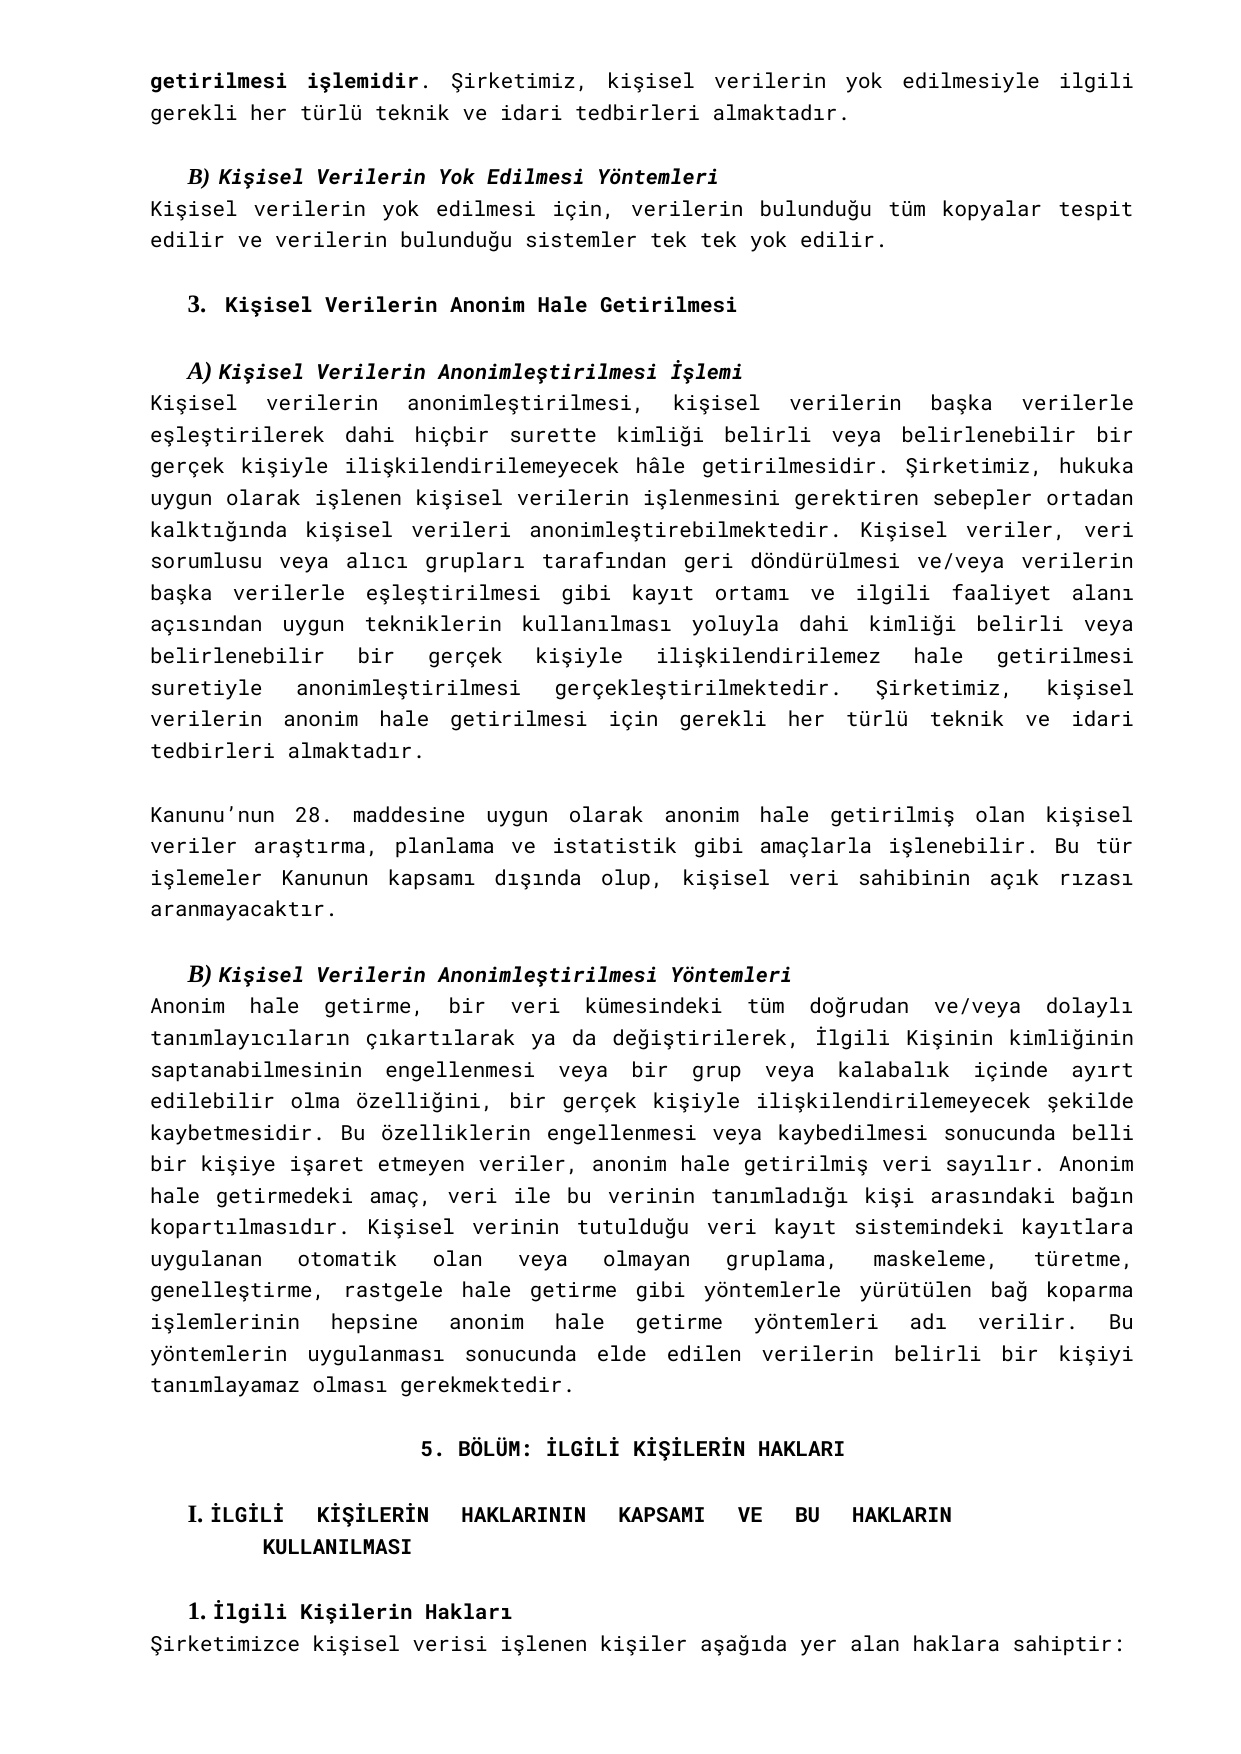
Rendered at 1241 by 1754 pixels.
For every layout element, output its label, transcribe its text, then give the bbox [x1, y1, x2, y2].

text Anonim hale getirme, bir veri kümesindeki tüm doğrudan ve/veya dolaylı tanımlayıcıların çıkartılarak ya da değiştirilerek, İlgili Kişinin kimliğinin saptanabilmesinin engellenmesi veya bir grup veya kalabalık içinde ayırt edilebilir olma özelliğini, bir gerçek kişiyle ilişkilendirilemeyecek şekilde kaybetmesidir. Bu özelliklerin engellenmesi veya kaybedilmesi sonucunda belli bir kişiye işaret etmeyen veriler, anonim hale getirilmiş veri sayılır. Anonim hale getirmedeki amaç, veri ile bu verinin tanımladığı kişi arasındaki bağın kopartılmasıdır. Kişisel verinin tutulduğu veri kayıt sistemindeki kayıtlara uygulanan otomatik olan veya olmayan gruplama, maskeleme, türetme, genelleştirme, rastgele hale getirme gibi yöntemlerle yürütülen bağ koparma işlemlerinin hepsine anonim hale getirme yöntemleri adı verilir. Bu yöntemlerin uygulanması sonucunda elde edilen verilerin belirli bir kişiyi tanımlayamaz olması gerekmektedir. [150, 992, 1134, 1398]
text Kişisel verilerin anonimleştirilmesi, kişisel verilerin başka verilerle eşleştirilerek dahi hiçbir surette kimliği belirli veya belirlenebilir bir gerçek kişiyle ilişkilendirilemeyecek hâle getirilmesidir. Şirketimiz, hukuka uygun olarak işlenen kişisel verilerin işlenmesini gerektiren sebepler ortadan kalktığında kişisel verileri anonimleştirebilmektedir. Kişisel veriler, veri sorumlusu veya alıcı grupları tarafından geri döndürülmesi ve/veya verilerin başka verilerle eşleştirilmesi gibi kayıt ortamı ve ilgili faaliyet alanı açısından uygun tekniklerin kullanılması yoluyla dahi kimliği belirli veya belirlenebilir bir gerçek kişiyle ilişkilendirilemez hale getirilmesi suretiyle anonimleştirilmesi gerçekleştirilmektedir. Şirketimiz, kişisel verilerin anonim hale getirilmesi için gerekli her türlü teknik ve idari tedbirleri almaktadır. [150, 389, 1134, 764]
list İLGİLİ KİŞİLERİN HAKLARININ KAPSAMI VE BU HAKLARIN KULLANILMASI [187, 1499, 952, 1560]
subtitle İlgili Kişilerin Hakları [187, 1596, 1153, 1625]
subtitle Kişisel Verilerin Yok Edilmesi Yöntemleri [187, 162, 1153, 190]
subtitle Kişisel Verilerin Anonim Hale Getirilmesi [187, 289, 1153, 318]
subtitle Kişisel Verilerin Anonimleştirilmesi İşlemi [187, 356, 1153, 385]
text getirilmesi işlemidir. Şirketimiz, kişisel verilerin yok edilmesiyle ilgili gerekli her türlü teknik ve idari tedbirleri almaktadır. [150, 67, 1134, 126]
subtitle 5. BÖLÜM: İLGİLİ KİŞİLERİN HAKLARI [420, 1435, 1153, 1462]
subtitle Kişisel Verilerin Anonimleştirilmesi Yöntemleri [187, 959, 1153, 988]
text Şirketimizce kişisel verisi işlenen kişiler aşağıda yer alan haklara sahiptir: [150, 1629, 1153, 1657]
text Kişisel verilerin yok edilmesi için, verilerin bulunduğu tüm kopyalar tespit edilir ve verilerin bulunduğu sistemler tek tek yok edilir. [150, 194, 1134, 253]
text Kanunu’nun 28. maddesine uygun olarak anonim hale getirilmiş olan kişisel veriler araştırma, planlama ve istatistik gibi amaçlarla işlenebilir. Bu tür işlemeler Kanunun kapsamı dışında olup, kişisel veri sahibinin açık rızası aranmayacaktır. [150, 800, 1134, 922]
